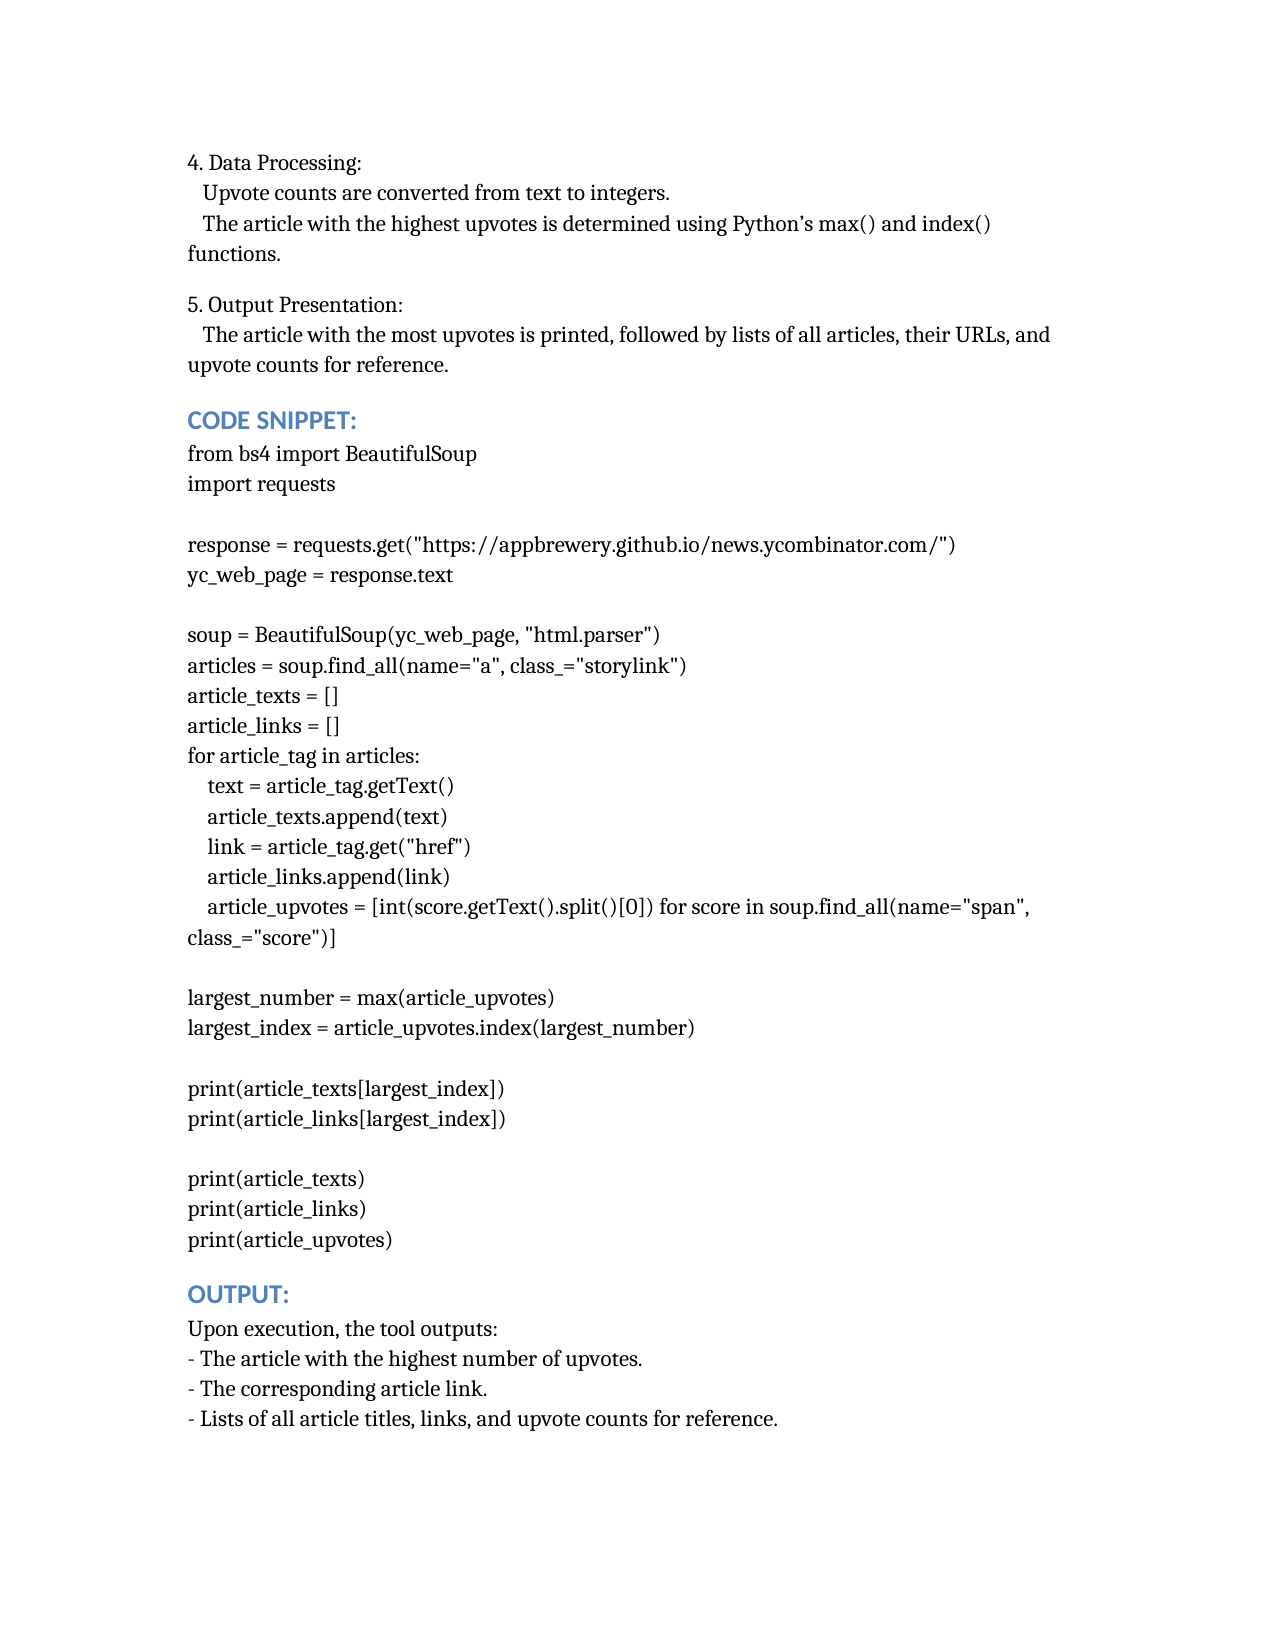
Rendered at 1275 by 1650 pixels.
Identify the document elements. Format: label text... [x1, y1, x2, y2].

subtitle OUTPUT: [187, 1277, 1087, 1311]
text 5. Output Presentation: The article with the most upvotes is printed, followed by lists of all articles, their URLs, and upvote counts for reference. [187, 292, 1087, 378]
subtitle CODE SNIPPET: [187, 403, 1087, 436]
text Upon execution, the tool outputs: - The article with the highest number of upvotes. - The corresponding article link. - Lists of all article titles, links, and upvote counts for reference. [187, 1315, 1087, 1432]
text from bs4 import BeautifulSoup import requests response = requests.get("https://appbrewery.github.io/news.ycombinator.com/") yc_web_page = response.text soup = BeautifulSoup(yc_web_page, "html.parser") articles = soup.find_all(name="a", class_="storylink") article_texts = [] article_links = [] for article_tag in articles: text = article_tag.getText() article_texts.append(text) link = article_tag.get("href") article_links.append(link) article_upvotes = [int(score.getText().split()[0]) for score in soup.find_all(name="span", class_="score")] largest_number = max(article_upvotes) largest_index = article_upvotes.index(largest_number) print(article_texts[largest_index]) print(article_links[largest_index]) print(article_texts) print(article_links) print(article_upvotes) [187, 441, 1087, 1253]
text 4. Data Processing: Upvote counts are converted from text to integers. The article with the highest upvotes is determined using Python’s max() and index() functions. [187, 150, 1087, 267]
